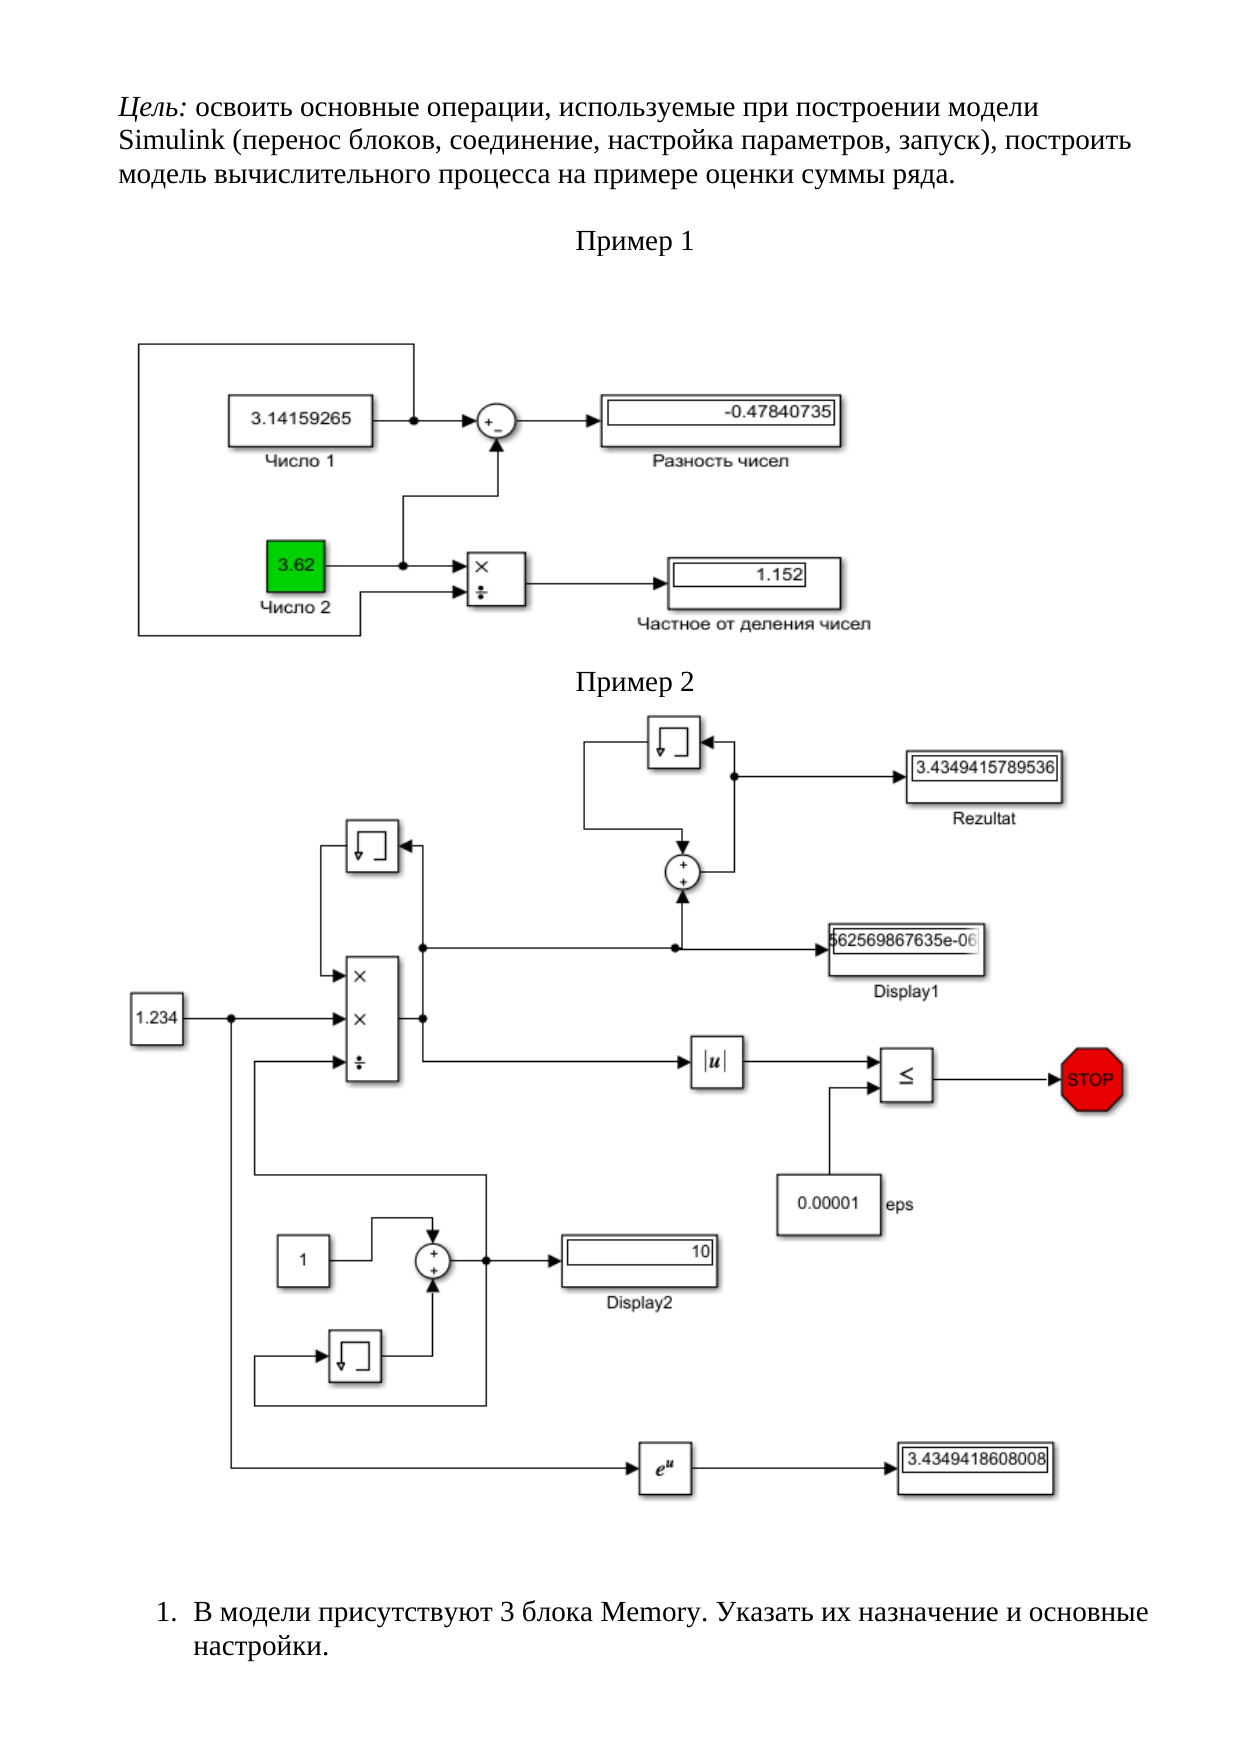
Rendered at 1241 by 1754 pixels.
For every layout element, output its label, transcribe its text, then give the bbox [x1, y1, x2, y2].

picture [118, 256, 903, 665]
text Пример 1 [118, 223, 1152, 256]
picture [118, 697, 1147, 1523]
list В модели присутствуют 3 блока Memory. Указать их назначение и основные настройки. [156, 1594, 1152, 1661]
text Пример 2 [118, 664, 1152, 698]
text Цель: освоить основные операции, используемые при построении модели Simulink (перенос блоков, соединение, настройка параметров, запуск), построить модель вычислительного процесса на примере оценки суммы ряда. [118, 89, 1152, 189]
